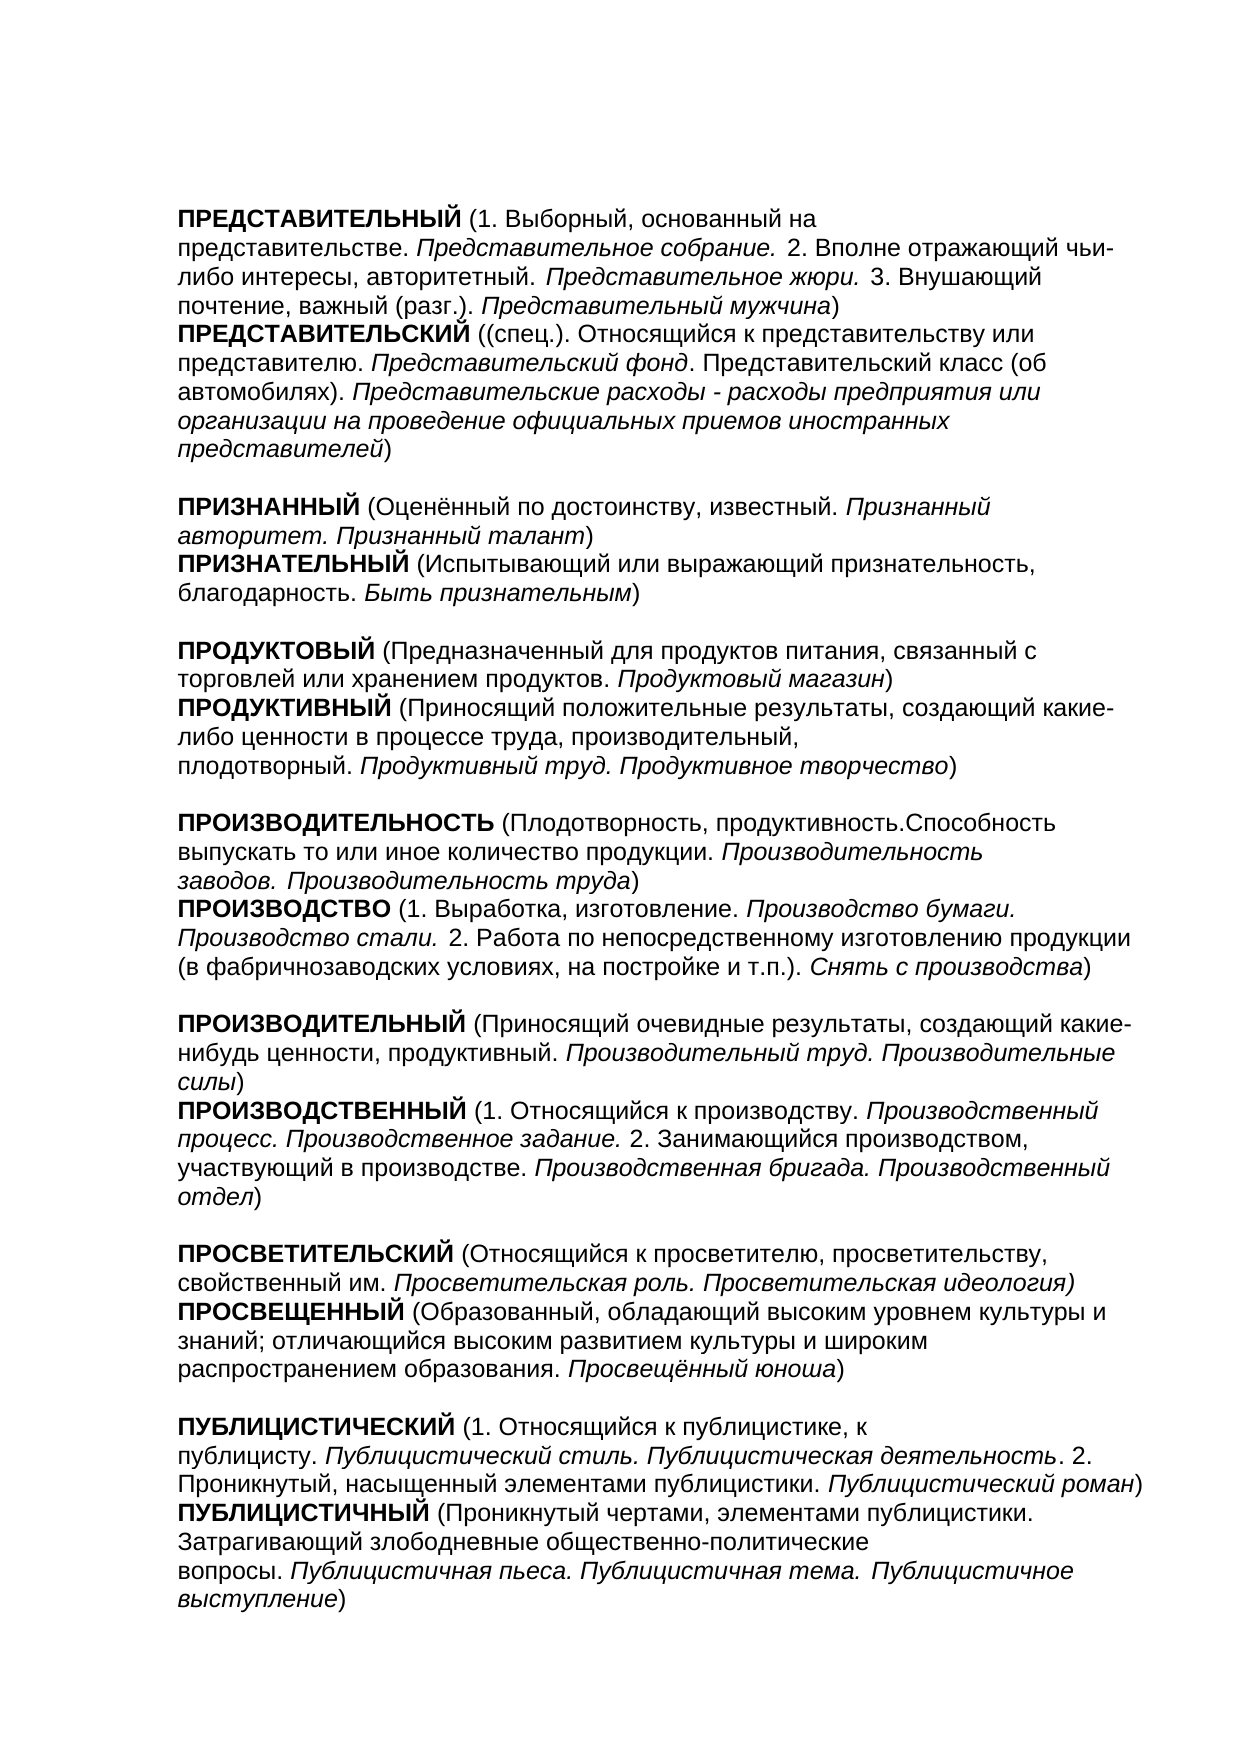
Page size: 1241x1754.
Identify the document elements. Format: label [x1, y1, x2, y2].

text [177, 118, 1152, 1613]
